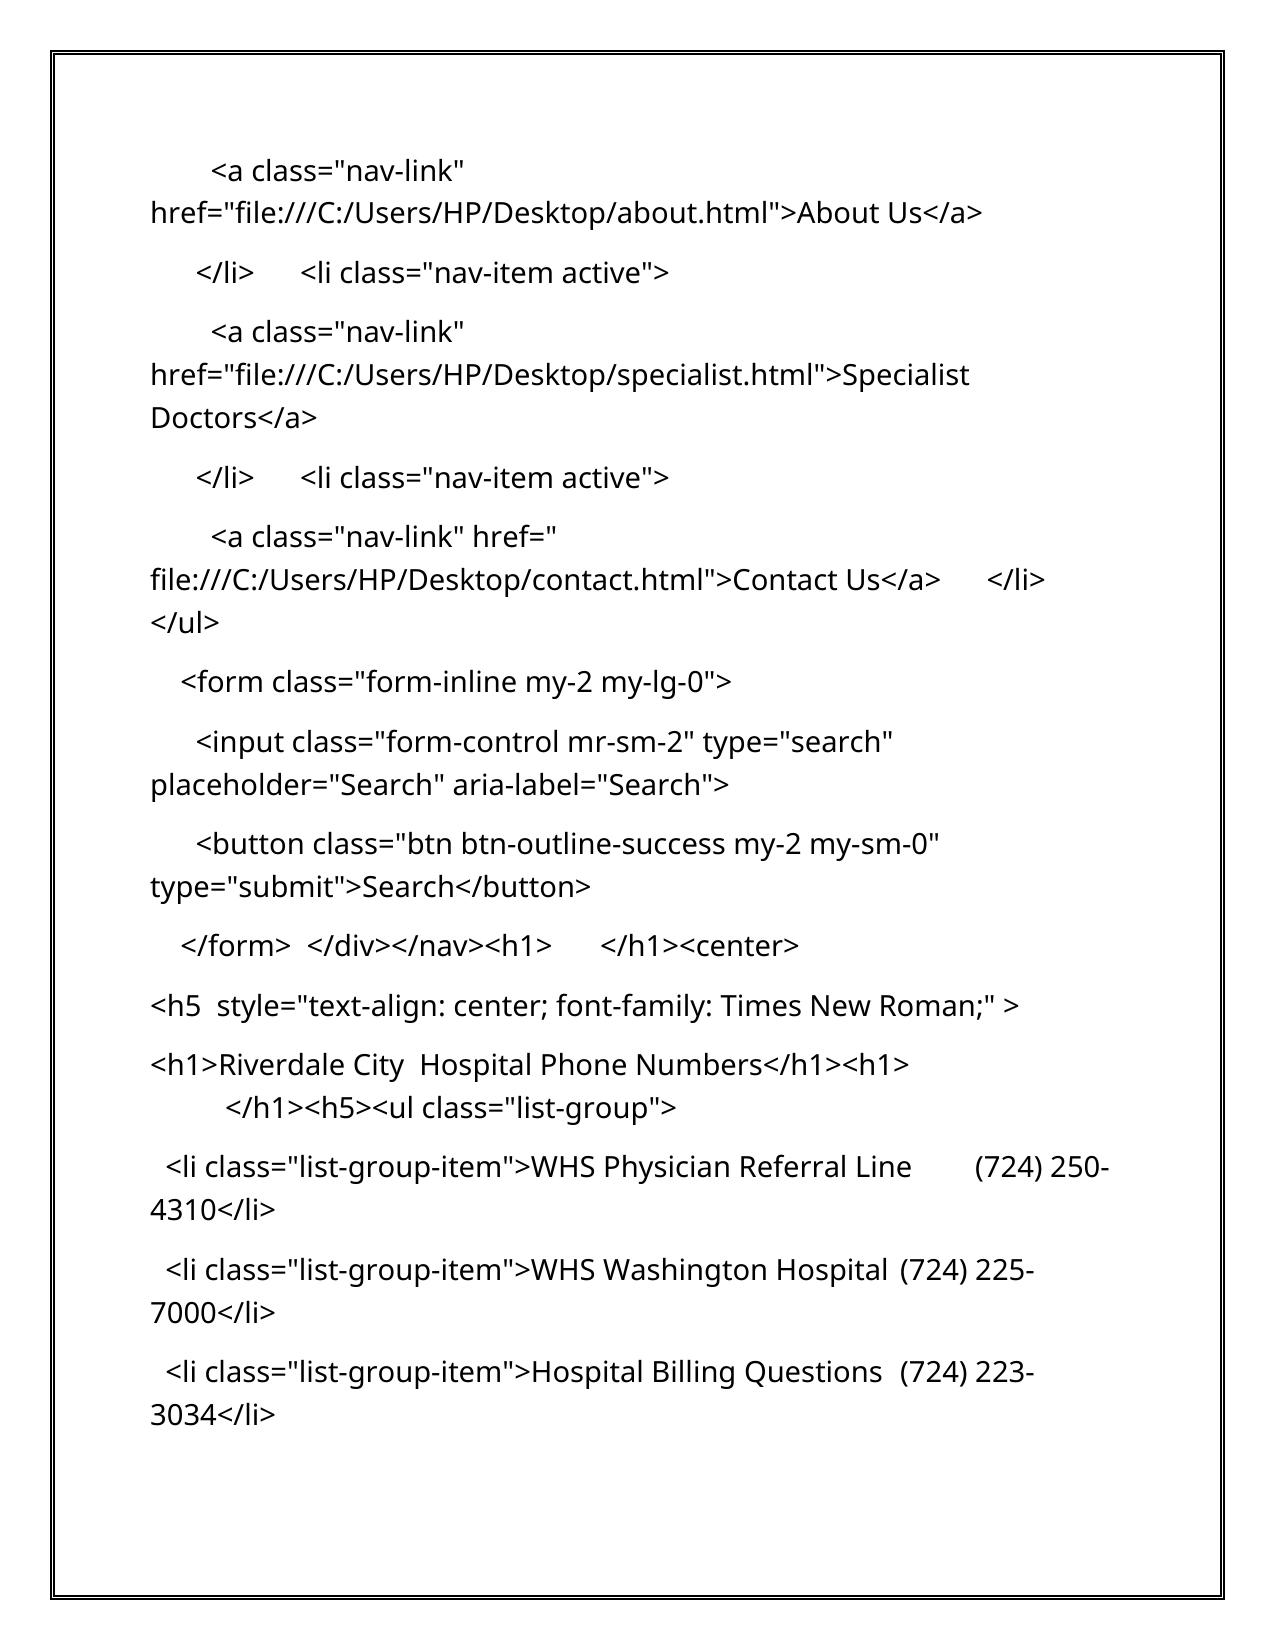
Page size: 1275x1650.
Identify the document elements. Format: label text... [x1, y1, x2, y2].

text <button class="btn btn-outline-success my-2 my-sm-0" type="submit">Search</button> [150, 823, 1125, 906]
text </li> <li class="nav-item active"> [150, 252, 1125, 292]
text <a class="nav-link" href=" file:///C:/Users/HP/Desktop/contact.html">Contact Us</a> </li> </ul> [150, 516, 1125, 642]
text <form class="form-inline my-2 my-lg-0"> [150, 661, 1125, 701]
text <a class="nav-link" href="file:///C:/Users/HP/Desktop/about.html">About Us</a> [150, 150, 1125, 232]
text <li class="list-group-item">Hospital Billing Questions (724) 223-3034</li> [150, 1351, 1125, 1434]
text <input class="form-control mr-sm-2" type="search" placeholder="Search" aria-label="Search"> [150, 721, 1125, 803]
text <li class="list-group-item">WHS Washington Hospital (724) 225-7000</li> [150, 1249, 1125, 1332]
text <h1>Riverdale City Hospital Phone Numbers</h1><h1> </h1><h5><ul class="list-group"> [150, 1044, 1125, 1127]
text <li class="list-group-item">WHS Physician Referral Line (724) 250-4310</li> [150, 1147, 1125, 1229]
text <h5 style="text-align: center; font-family: Times New Roman;" > [150, 985, 1125, 1025]
text <a class="nav-link" href="file:///C:/Users/HP/Desktop/specialist.html">Specialist Doctors</a> [150, 312, 1125, 437]
text </form> </div></nav><h1> </h1><center> [150, 926, 1125, 965]
text </li> <li class="nav-item active"> [150, 457, 1125, 497]
